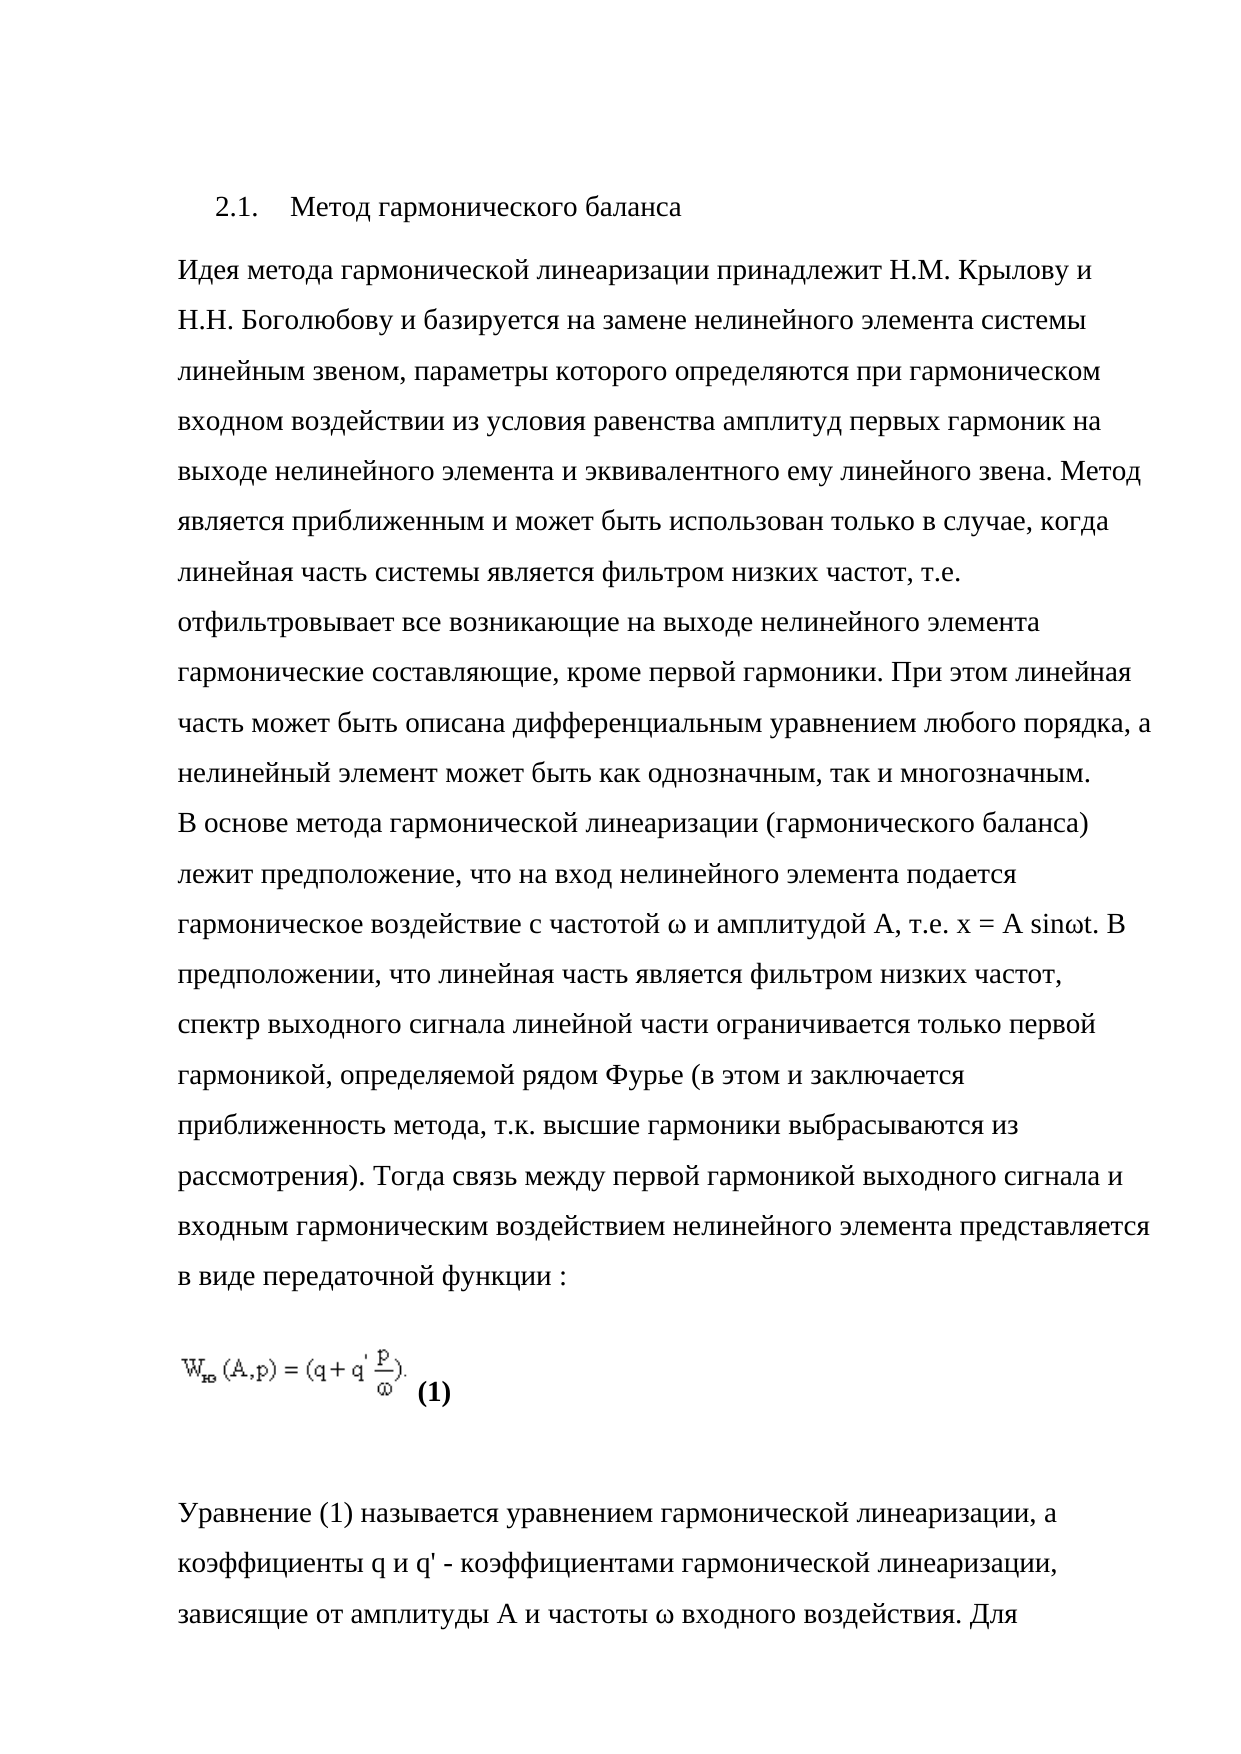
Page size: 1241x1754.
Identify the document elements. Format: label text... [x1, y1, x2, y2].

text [177, 1495, 1152, 1629]
text (1) [177, 1338, 1152, 1408]
text Идея метода гармонической линеаризации принадлежит Н.М. Крылову и Н.Н. Боголюбову и базируется на замене нелинейного элемента системы линейным звеном, параметры которого определяются при гармоническом входном воздействии из условия равенства амплитуд первых гармоник на выходе нелинейного элемента и эквивалентного ему линейного звена. Метод является приближенным и может быть использован только в случае, когда линейная часть системы является фильтром низких частот, т.е. отфильтровывает все возникающие на выходе нелинейного элемента гармонические составляющие, кроме первой гармоники. При этом линейная часть может быть описана дифференциальным уравнением любого порядка, а нелинейный элемент может быть как однозначным, так и многозначным. В основе метода гармонической линеаризации (гармонического баланса) лежит предположение, что на вход нелинейного элемента подается гармоническое воздействие с частотой ω и амплитудой А, т.е. x = А sinωt. В предположении, что линейная часть является фильтром низких частот, спектр выходного сигнала линейной части ограничивается только первой гармоникой, определяемой рядом Фурье (в этом и заключается приближенность метода, т.к. высшие гармоники выбрасываются из рассмотрения). Тогда связь между первой гармоникой выходного сигнала и входным гармоническим воздействием нелинейного элемента представляется в виде передаточной функции : [177, 252, 1152, 1292]
list Метод гармонического баланса [215, 189, 1152, 223]
picture [177, 1337, 410, 1402]
